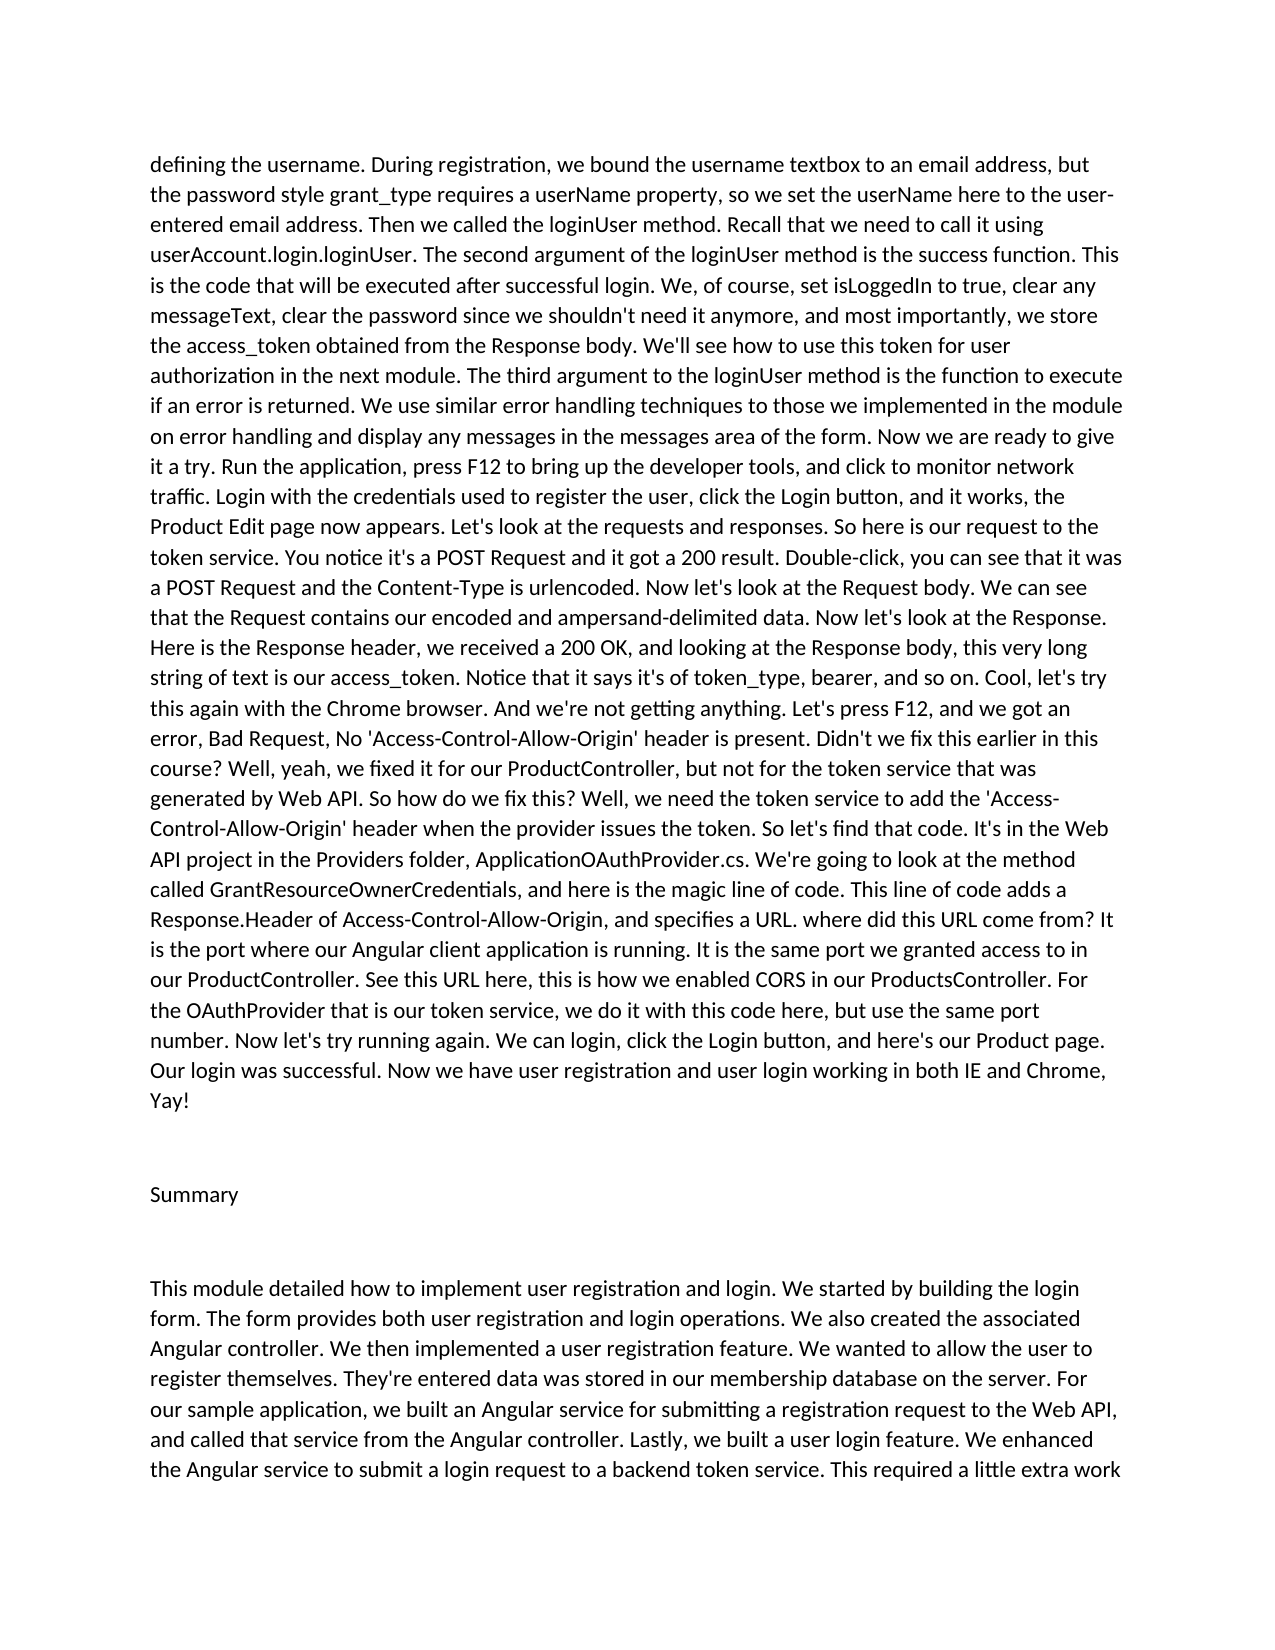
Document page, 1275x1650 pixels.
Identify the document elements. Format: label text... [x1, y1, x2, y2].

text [150, 1274, 1125, 1483]
text Summary [150, 1180, 1125, 1208]
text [150, 150, 1125, 1114]
